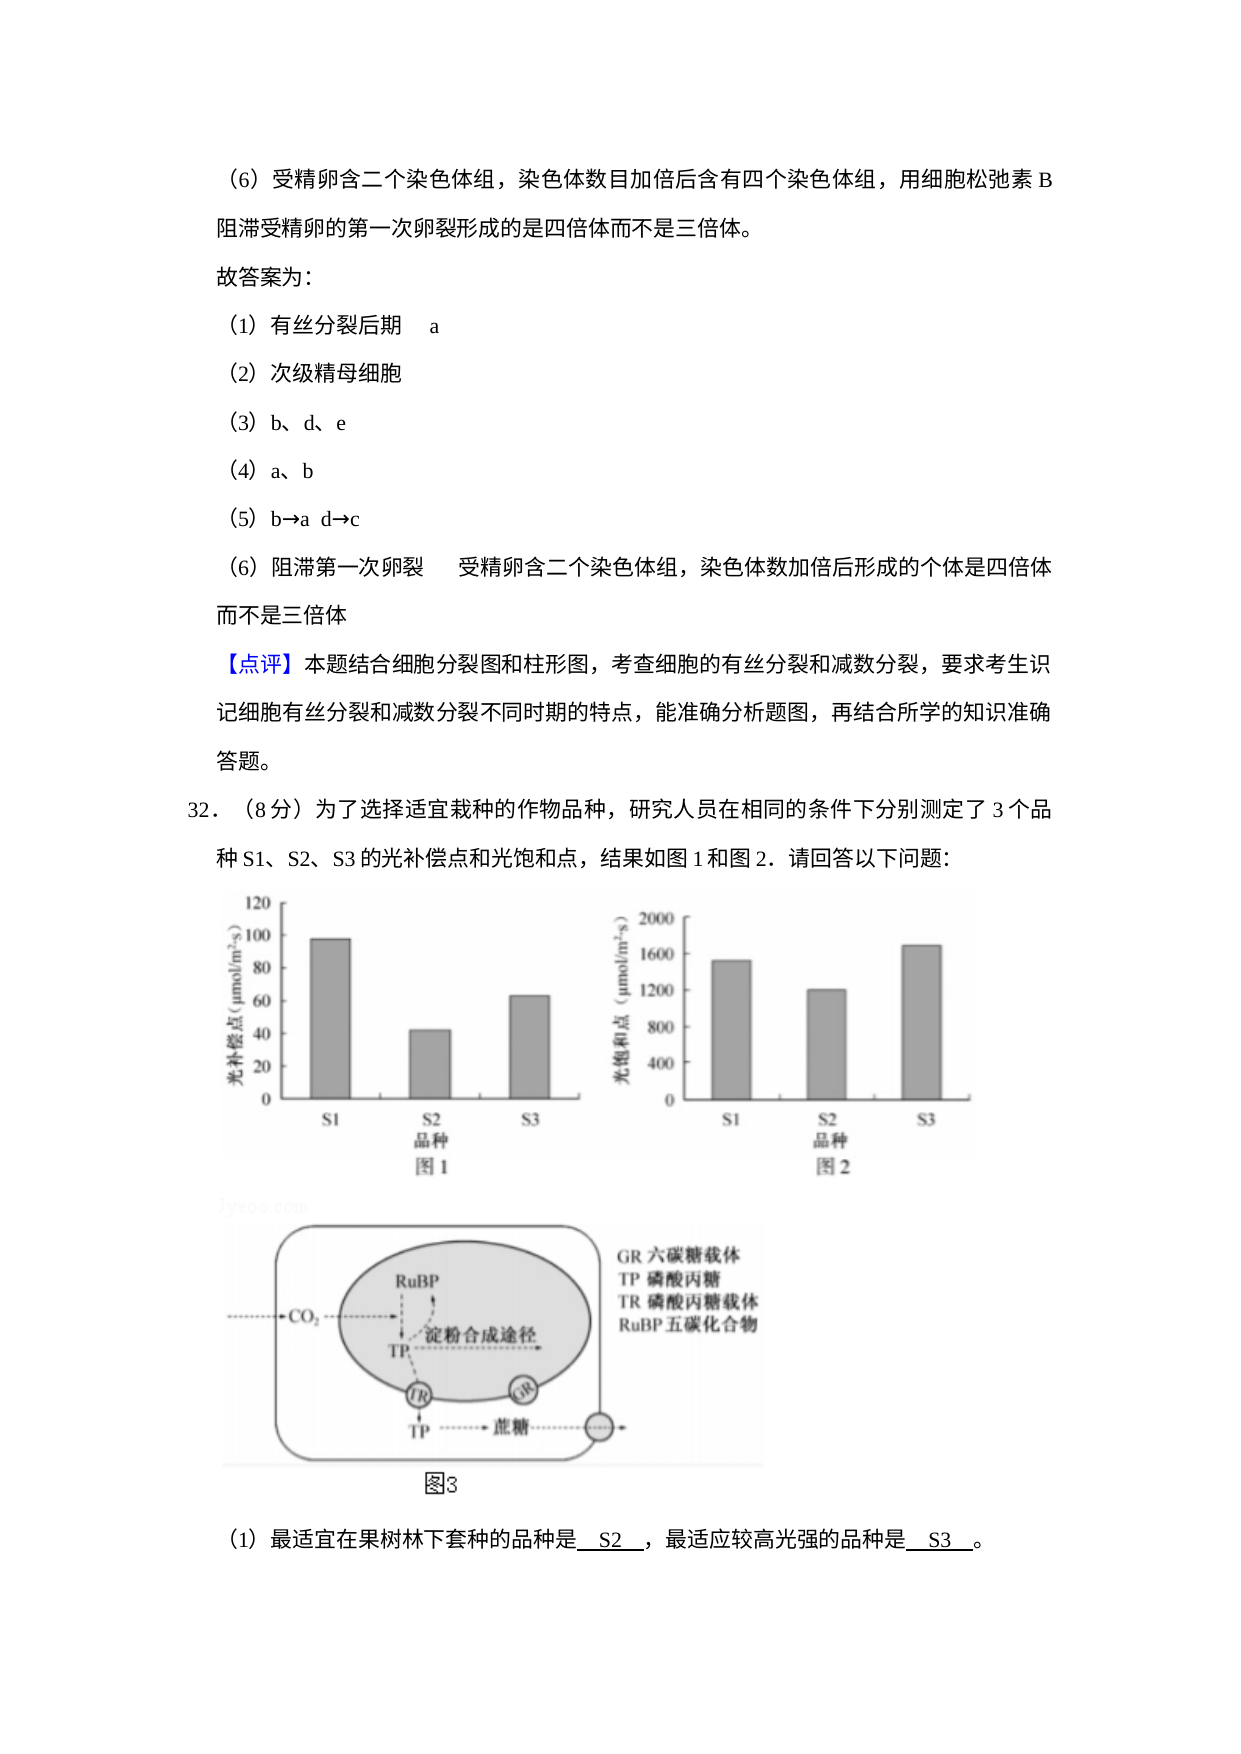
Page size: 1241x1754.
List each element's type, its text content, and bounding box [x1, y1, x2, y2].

text （1）有丝分裂后期 a [216, 307, 1053, 340]
text 故答案为： [216, 259, 1053, 292]
text （6）受精卵含二个染色体组，染色体数目加倍后含有四个染色体组，用细胞松弛素B阻滞受精卵的第一次卵裂形成的是四倍体而不是三倍体。 [216, 162, 1053, 243]
text （5）b→a d→c [216, 501, 1053, 533]
text （6）阻滞第一次卵裂 受精卵含二个染色体组，染色体数加倍后形成的个体是四倍体而不是三倍体 [216, 549, 1053, 630]
text （4）a、b [216, 452, 1053, 485]
text 【点评】本题结合细胞分裂图和柱形图，考查细胞的有丝分裂和减数分裂，要求考生识记细胞有丝分裂和减数分裂不同时期的特点，能准确分析题图，再结合所学的知识准确答题。 [216, 646, 1053, 776]
picture [216, 889, 978, 1499]
text （2）次级精母细胞 [216, 356, 1053, 388]
text （3）b、d、e [216, 404, 1053, 437]
text （1）最适宜在果树林下套种的品种是 S2 ，最适应较高光强的品种是 S3 。 [216, 1521, 1053, 1554]
text 32．（8分）为了选择适宜栽种的作物品种，研究人员在相同的条件下分别测定了3个品种S1、S2、S3的光补偿点和光饱和点，结果如图1和图2．请回答以下问题： [187, 792, 1053, 873]
